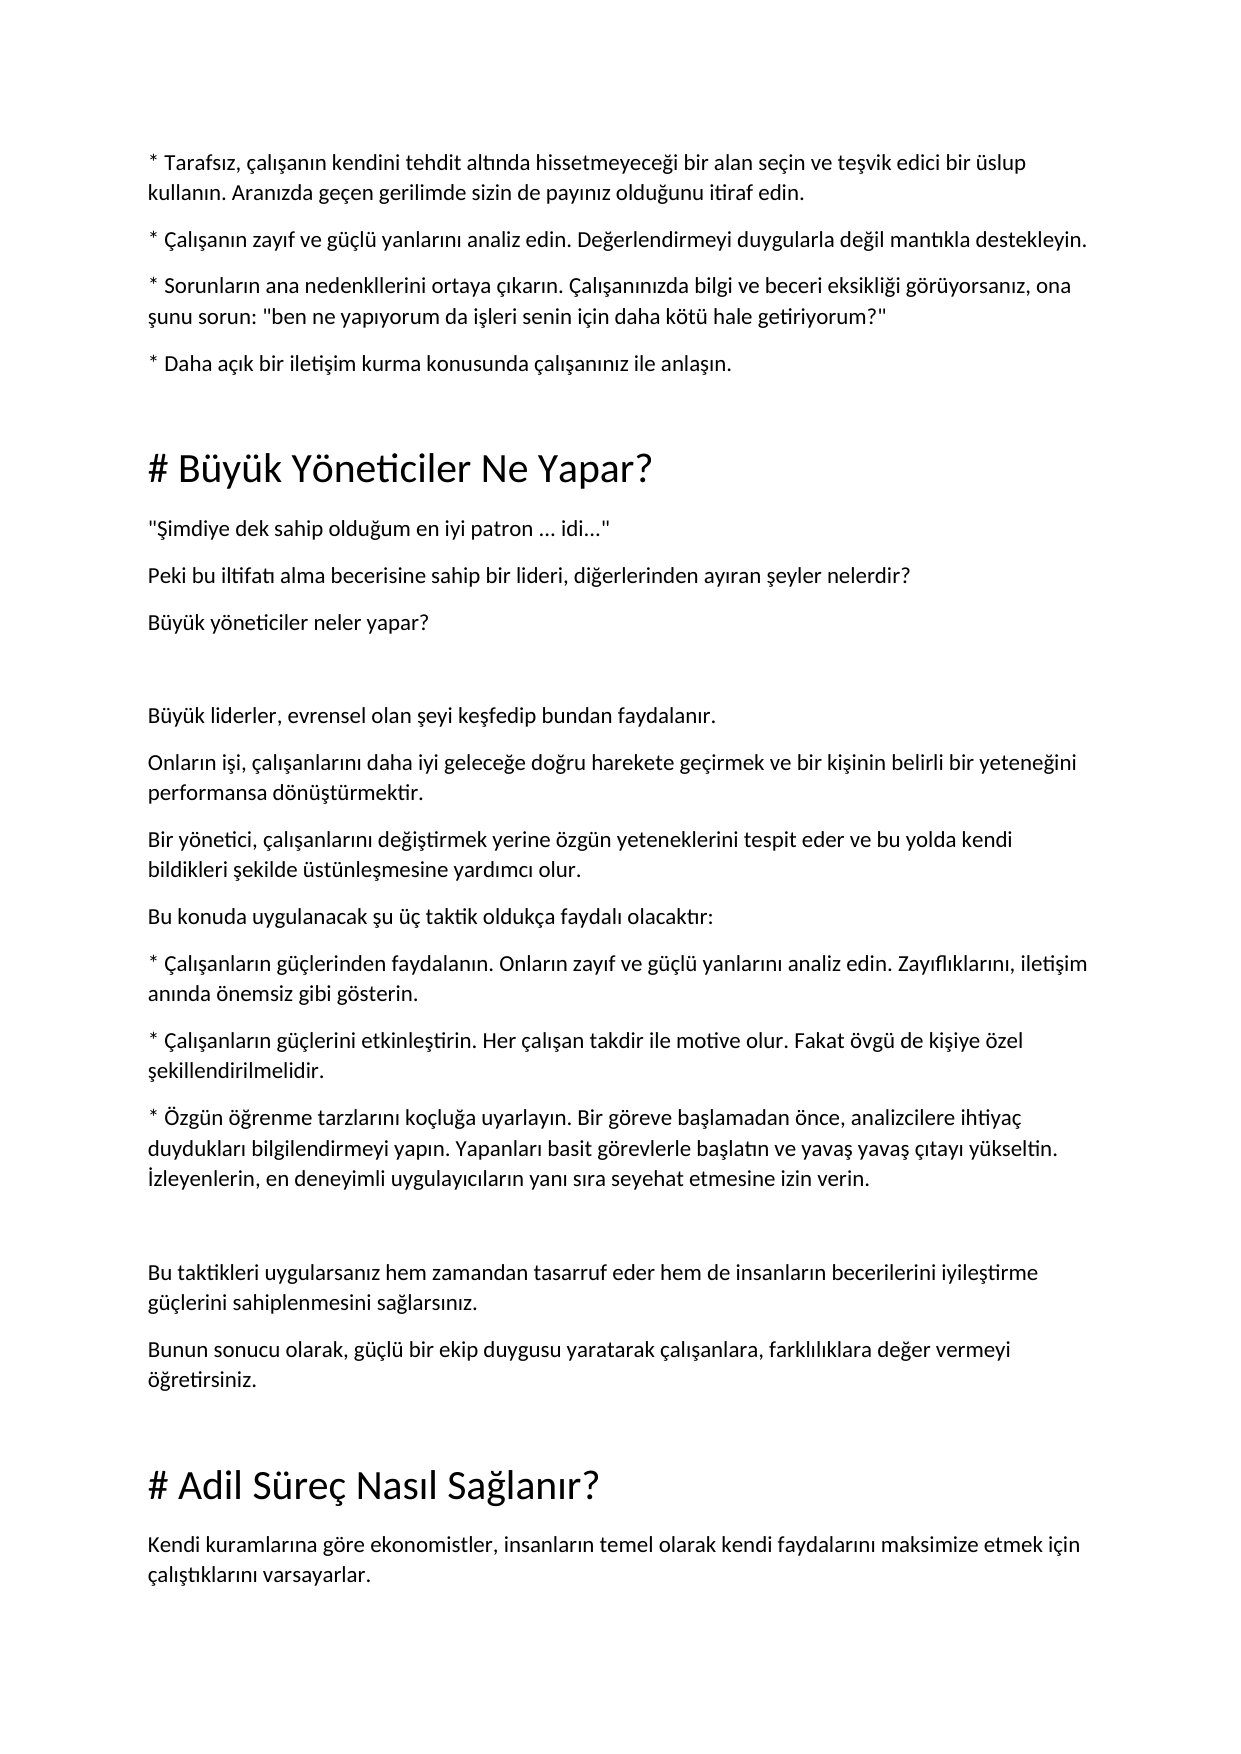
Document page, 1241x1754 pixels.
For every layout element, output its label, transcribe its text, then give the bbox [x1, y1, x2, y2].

text * Daha açık bir iletişim kurma konusunda çalışanınız ile anlaşın. [148, 349, 1093, 377]
text Büyük yöneticiler neler yapar? [148, 608, 1093, 636]
text Bu taktikleri uygularsanız hem zamandan tasarruf eder hem de insanların becerilerini iyileştirme güçlerini sahiplenmesini sağlarsınız. [148, 1258, 1093, 1316]
text Onların işi, çalışanlarını daha iyi geleceğe doğru harekete geçirmek ve bir kişinin belirli bir yeteneğini performansa dönüştürmektir. [148, 748, 1093, 807]
text Bir yönetici, çalışanlarını değiştirmek yerine özgün yeteneklerini tespit eder ve bu yolda kendi bildikleri şekilde üstünleşmesine yardımcı olur. [148, 825, 1093, 884]
text * Özgün öğrenme tarzlarını koçluğa uyarlayın. Bir göreve başlamadan önce, analizcilere ihtiyaç duydukları bilgilendirmeyi yapın. Yapanları basit görevlerle başlatın ve yavaş yavaş çıtayı yükseltin. İzleyenlerin, en deneyimli uygulayıcıların yanı sıra seyehat etmesine izin verin. [148, 1103, 1093, 1192]
text Büyük liderler, evrensel olan şeyi keşfedip bundan faydalanır. [148, 701, 1093, 729]
text Bu konuda uygulanacak şu üç taktik oldukça faydalı olacaktır: [148, 902, 1093, 931]
text * Çalışanların güçlerinden faydalanın. Onların zayıf ve güçlü yanlarını analiz edin. Zayıflıklarını, iletişim anında önemsiz gibi gösterin. [148, 949, 1093, 1008]
text Peki bu iltifatı alma becerisine sahip bir lideri, diğerlerinden ayıran şeyler nelerdir? [148, 561, 1093, 589]
text Bunun sonucu olarak, güçlü bir ekip duygusu yaratarak çalışanlara, farklılıklara değer vermeyi öğretirsiniz. [148, 1335, 1093, 1393]
text Kendi kuramlarına göre ekonomistler, insanların temel olarak kendi faydalarını maksimize etmek için çalıştıklarını varsayarlar. [148, 1530, 1093, 1588]
text * Çalışanların güçlerini etkinleştirin. Her çalışan takdir ile motive olur. Fakat övgü de kişiye özel şekillendirilmelidir. [148, 1026, 1093, 1085]
text "Şimdiye dek sahip olduğum en iyi patron ... idi..." [148, 514, 1093, 542]
text * Çalışanın zayıf ve güçlü yanlarını analiz edin. Değerlendirmeyi duygularla değil mantıkla destekleyin. [148, 225, 1093, 253]
text * Sorunların ana nedenkllerini ortaya çıkarın. Çalışanınızda bilgi ve beceri eksikliği görüyorsanız, ona şunu sorun: "ben ne yapıyorum da işleri senin için daha kötü hale getiriyorum?" [148, 272, 1093, 330]
text # Adil Süreç Nasıl Sağlanır? [148, 1459, 1093, 1509]
text # Büyük Yöneticiler Ne Yapar? [148, 442, 1093, 493]
text * Tarafsız, çalışanın kendini tehdit altında hissetmeyeceği bir alan seçin ve teşvik edici bir üslup kullanın. Aranızda geçen gerilimde sizin de payınız olduğunu itiraf edin. [148, 148, 1093, 206]
